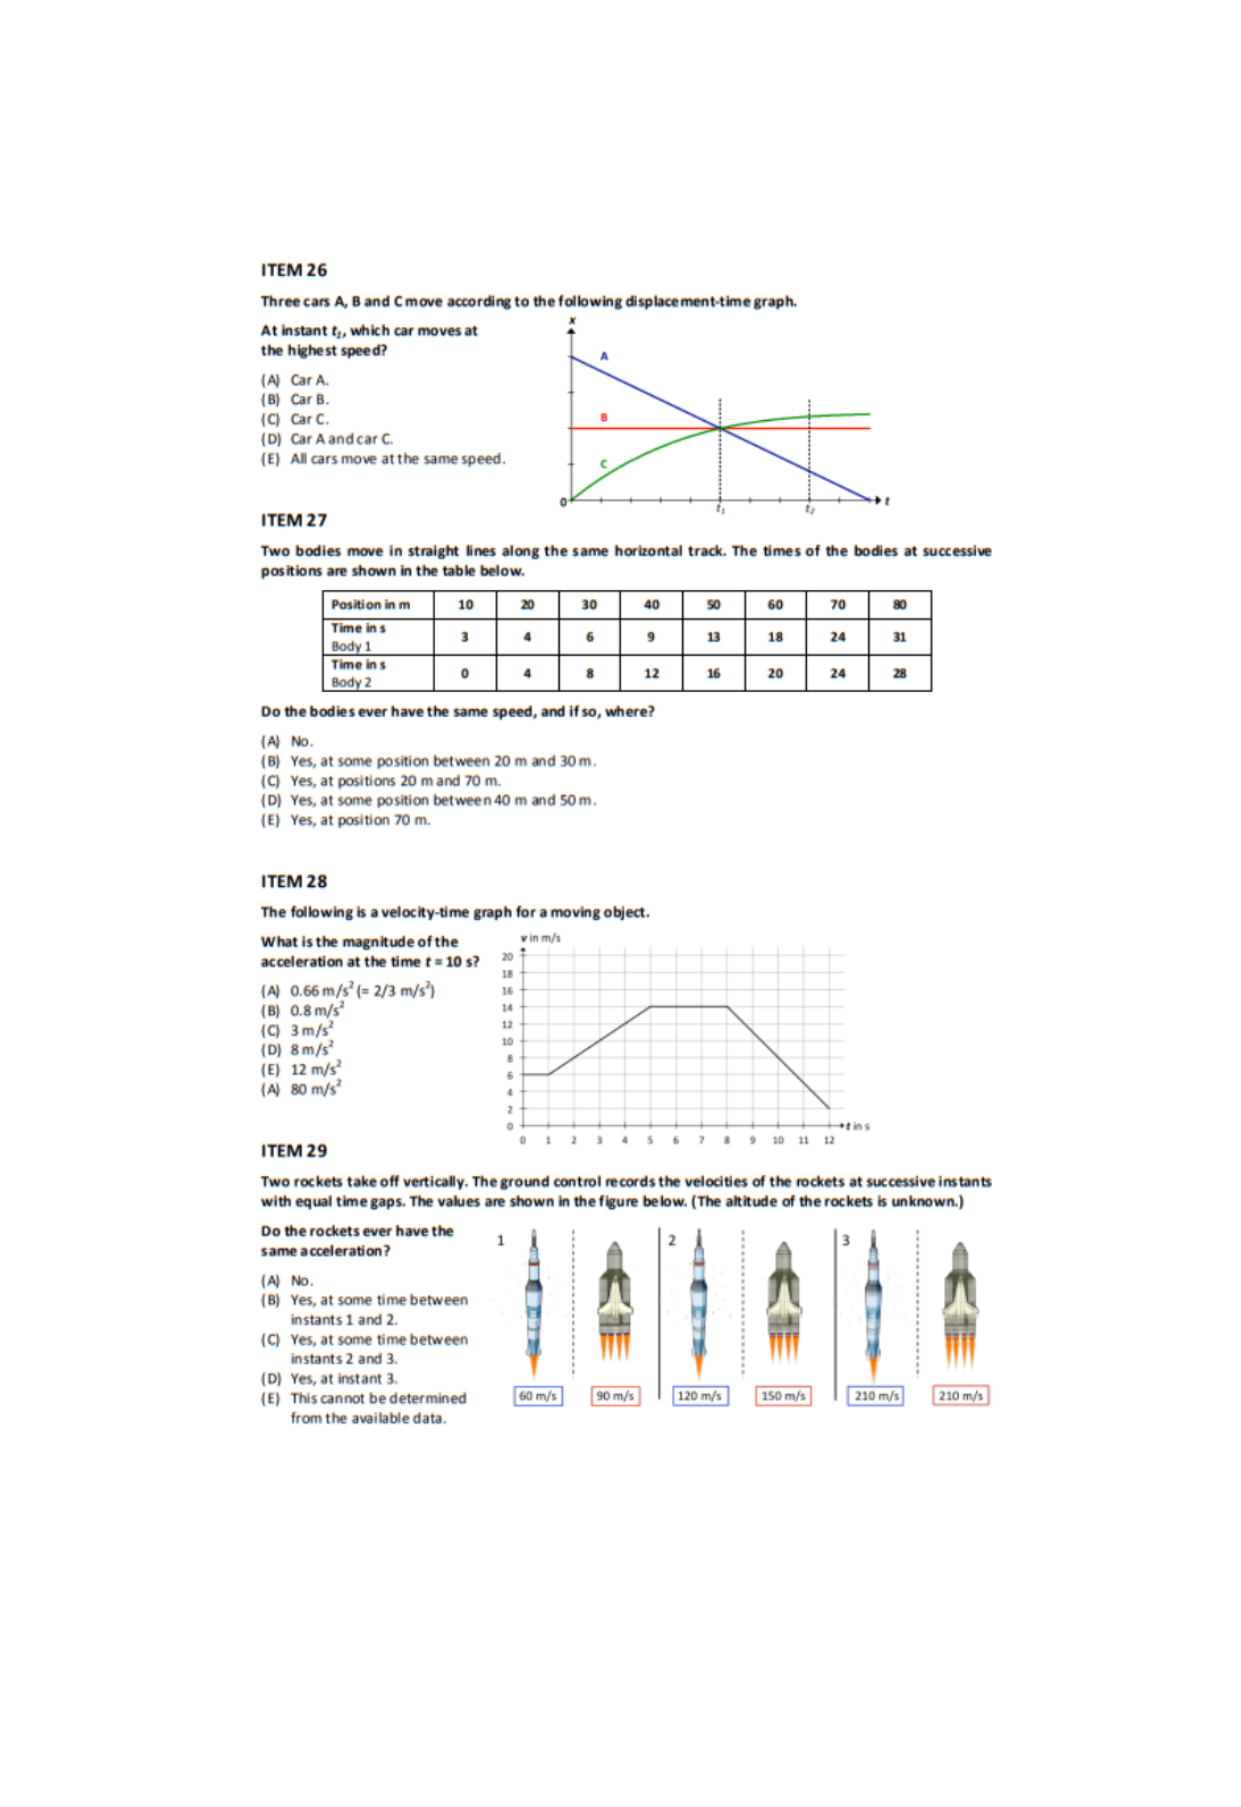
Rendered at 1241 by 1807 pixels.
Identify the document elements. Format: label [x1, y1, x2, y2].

picture [150, 193, 1102, 1537]
